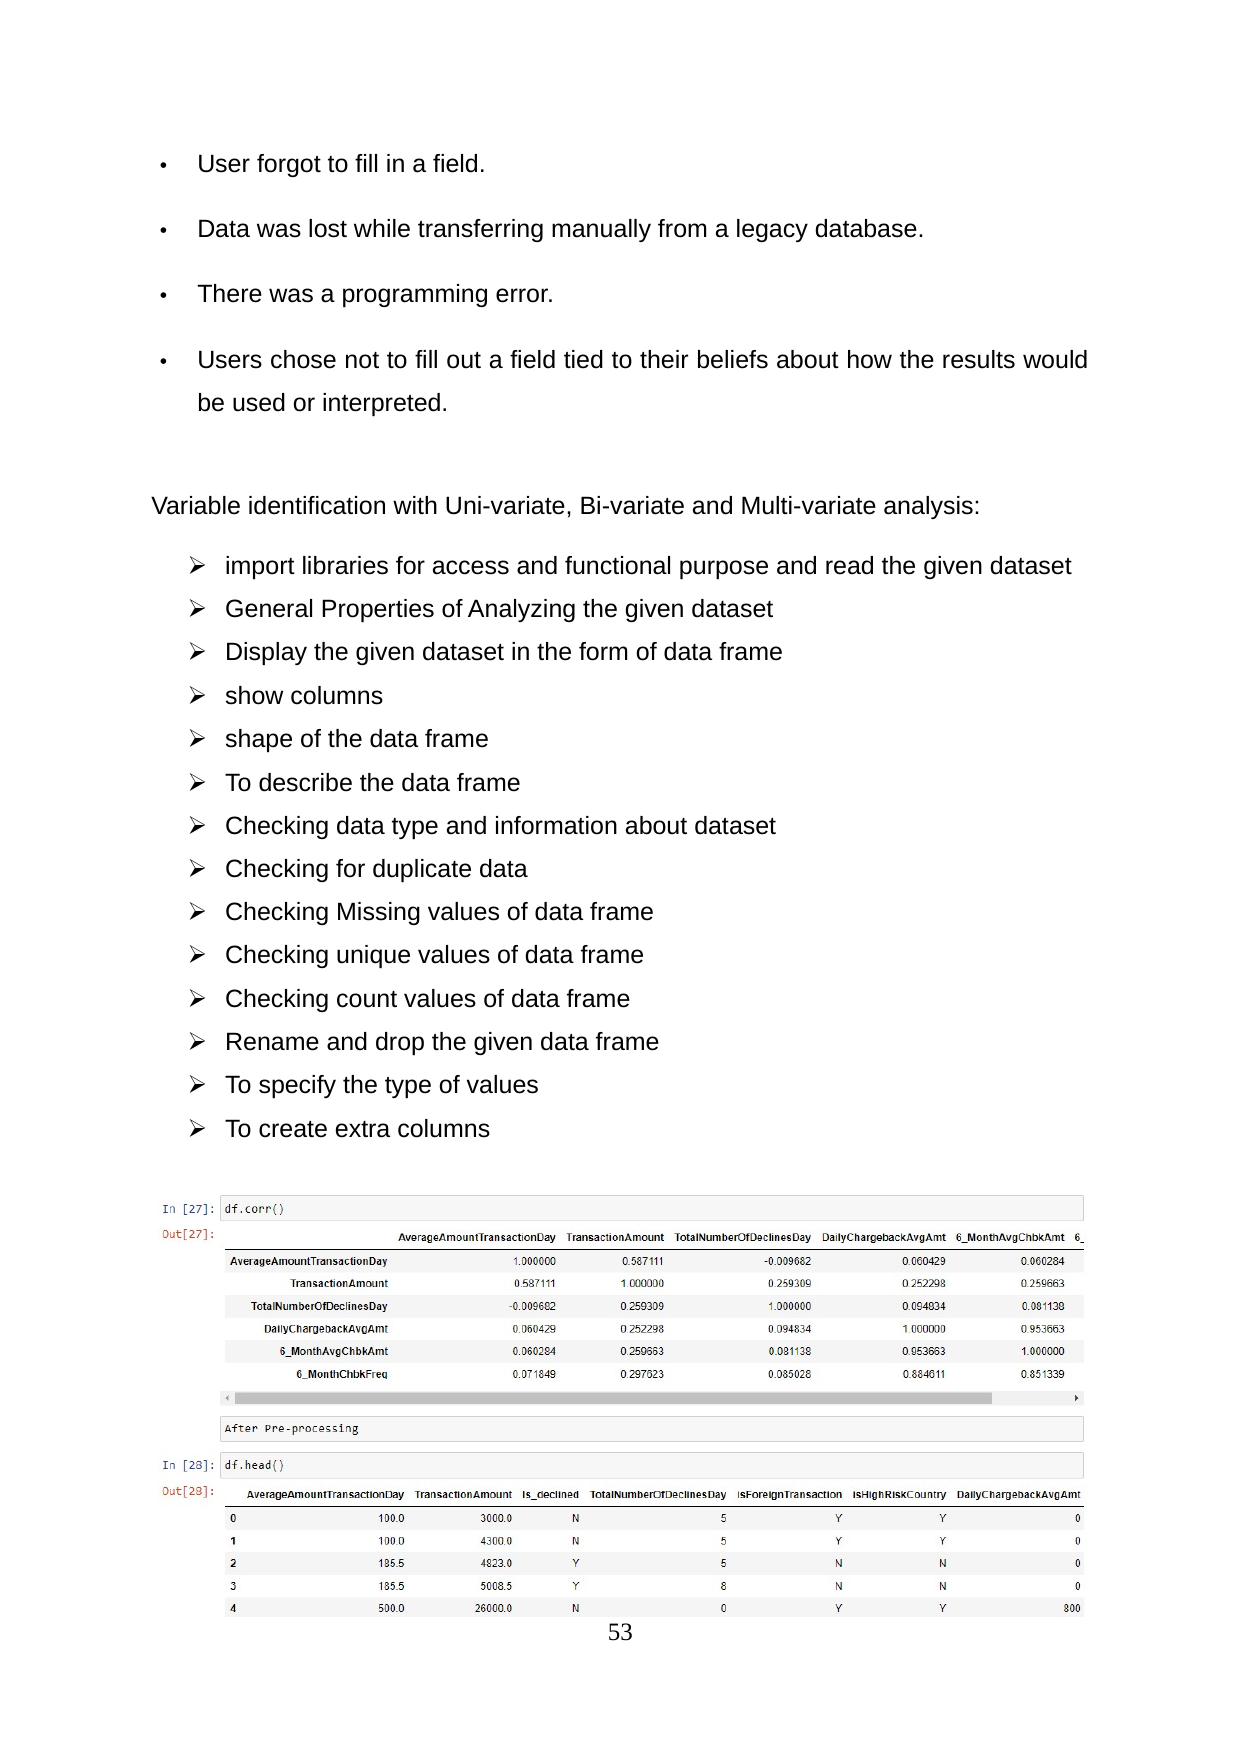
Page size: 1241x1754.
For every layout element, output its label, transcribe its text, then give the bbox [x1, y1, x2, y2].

list Checking for duplicate data [187, 854, 1091, 883]
list Checking Missing values of data frame [187, 897, 1091, 926]
picture [157, 1187, 1098, 1617]
text Variable identification with Uni-variate, Bi-variate and Multi-variate analysis: [151, 491, 1091, 520]
list import libraries for access and functional purpose and read the given dataset [187, 551, 1091, 580]
list To specify the type of values [187, 1070, 1091, 1099]
list To create extra columns [187, 1114, 1091, 1142]
list show columns [187, 681, 1091, 710]
list Rename and drop the given data frame [187, 1027, 1091, 1056]
list Data was lost while transferring manually from a legacy database. [159, 214, 1091, 243]
list Checking unique values of data frame [187, 941, 1091, 969]
list Users chose not to fill out a field tied to their beliefs about how the results would be used or interpreted. [159, 345, 1091, 417]
list General Properties of Analyzing the given dataset [187, 594, 1091, 623]
list shape of the data frame [187, 724, 1091, 753]
list User forgot to fill in a field. [159, 149, 1091, 178]
list Checking count values of data frame [187, 984, 1091, 1012]
list Display the given dataset in the form of data frame [187, 637, 1091, 666]
list To describe the data frame [187, 768, 1091, 796]
list There was a programming error. [159, 279, 1091, 308]
list Checking data type and information about dataset [187, 811, 1091, 839]
